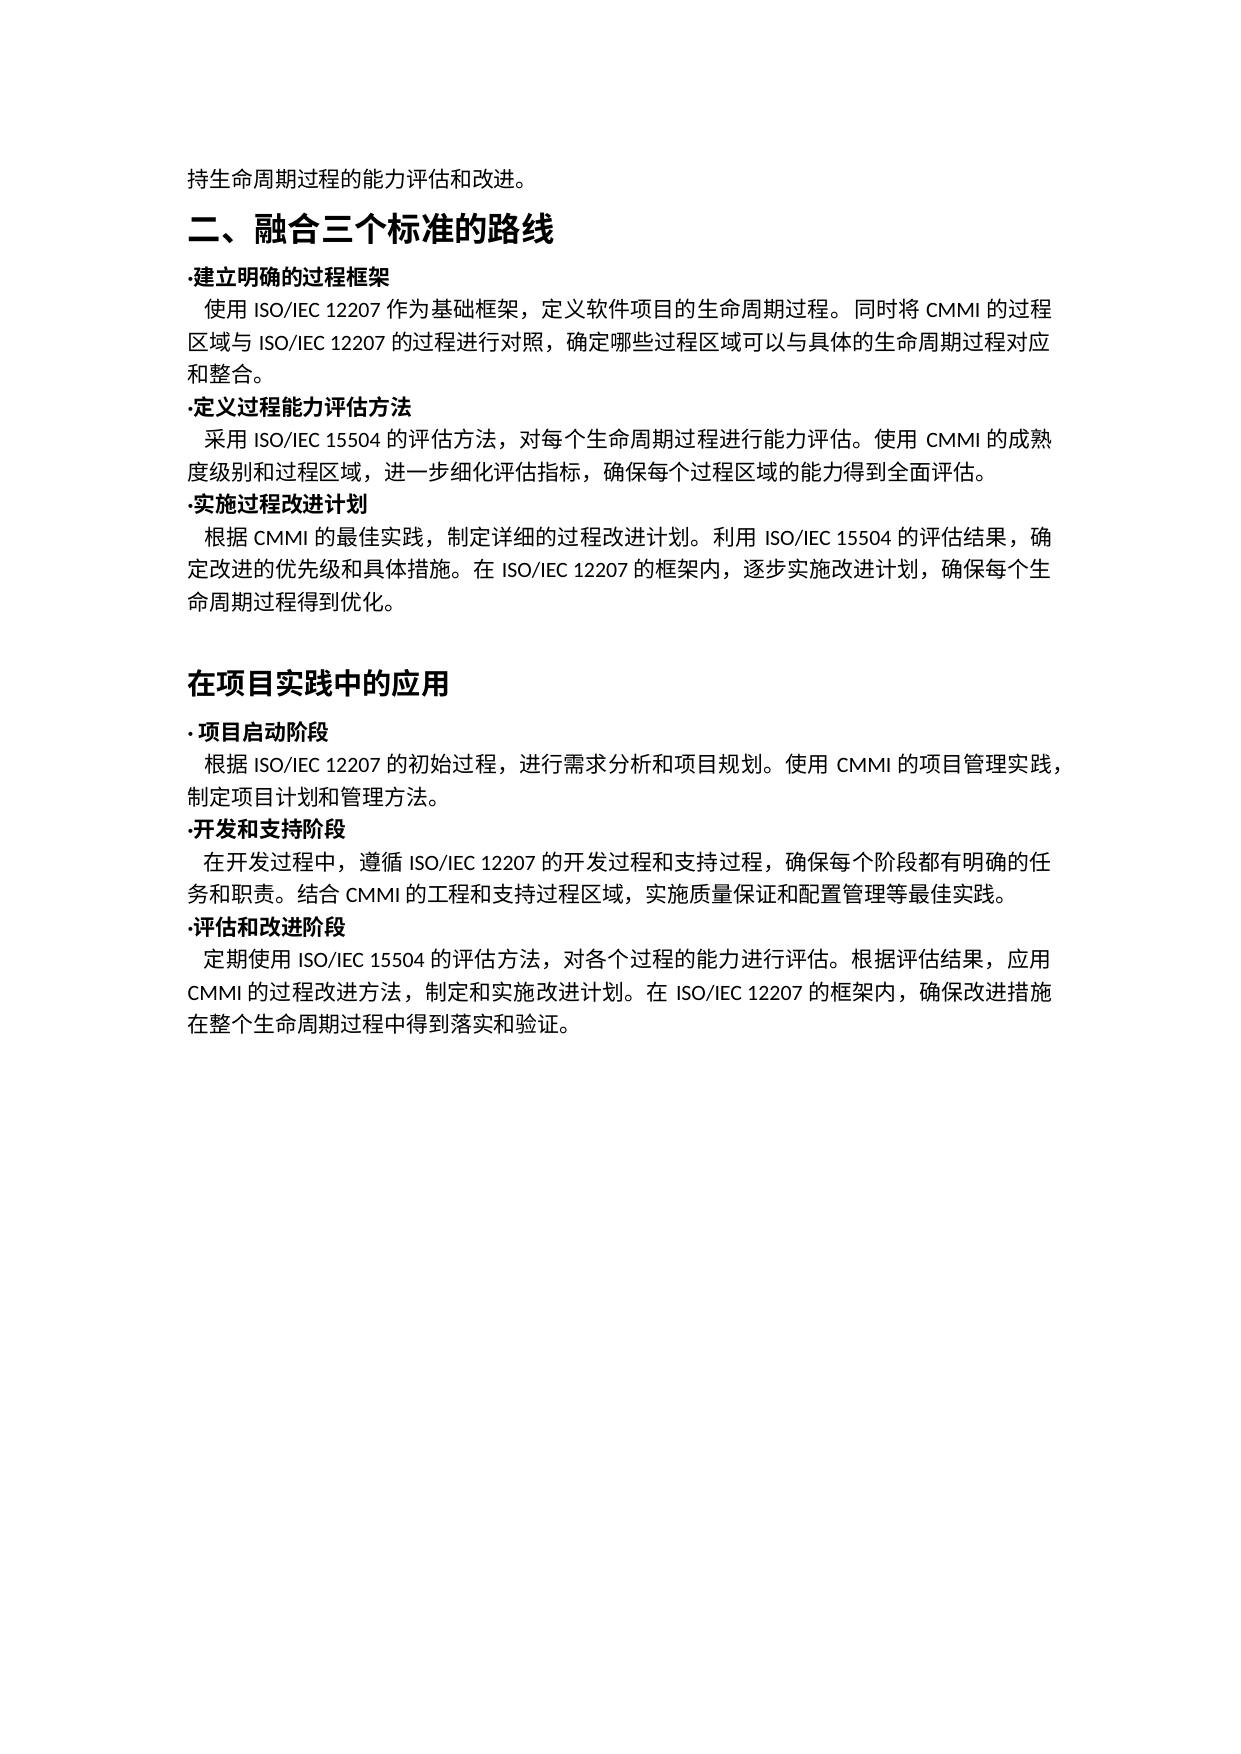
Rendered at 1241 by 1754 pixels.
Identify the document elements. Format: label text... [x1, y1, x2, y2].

text 根据 ISO/IEC 12207 的初始过程，进行需求分析和项目规划。使用 CMMI 的项目管理实践，制定项目计划和管理方法。 [187, 747, 1053, 812]
text 在项目实践中的应用 [187, 649, 1053, 714]
list ·建立明确的过程框架 [187, 259, 1053, 292]
text 使用 ISO/IEC 12207 作为基础框架，定义软件项目的生命周期过程。同时将 CMMI 的过程区域与 ISO/IEC 12207 的过程进行对照，确定哪些过程区域可以与具体的生命周期过程对应和整合。 [187, 292, 1053, 389]
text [187, 162, 1053, 194]
text ·评估和改进阶段 [187, 909, 1053, 942]
text ·实施过程改进计划 [187, 487, 1053, 519]
text 二、融合三个标准的路线 [187, 194, 1053, 259]
text 定期使用 ISO/IEC 15504 的评估方法，对各个过程的能力进行评估。根据评估结果，应用 CMMI 的过程改进方法，制定和实施改进计划。在 ISO/IEC 12207 的框架内，确保改进措施在整个生命周期过程中得到落实和验证。 [187, 942, 1053, 1039]
text 在开发过程中，遵循 ISO/IEC 12207 的开发过程和支持过程，确保每个阶段都有明确的任务和职责。结合 CMMI 的工程和支持过程区域，实施质量保证和配置管理等最佳实践。 [187, 844, 1053, 909]
text · 项目启动阶段 [187, 714, 1053, 747]
text 采用 ISO/IEC 15504 的评估方法，对每个生命周期过程进行能力评估。使用 CMMI 的成熟度级别和过程区域，进一步细化评估指标，确保每个过程区域的能力得到全面评估。 [187, 422, 1053, 487]
text ·开发和支持阶段 [187, 812, 1053, 844]
text ·定义过程能力评估方法 [187, 389, 1053, 422]
text 根据 CMMI 的最佳实践，制定详细的过程改进计划。利用 ISO/IEC 15504 的评估结果，确定改进的优先级和具体措施。在 ISO/IEC 12207 的框架内，逐步实施改进计划，确保每个生命周期过程得到优化。 [187, 519, 1053, 617]
